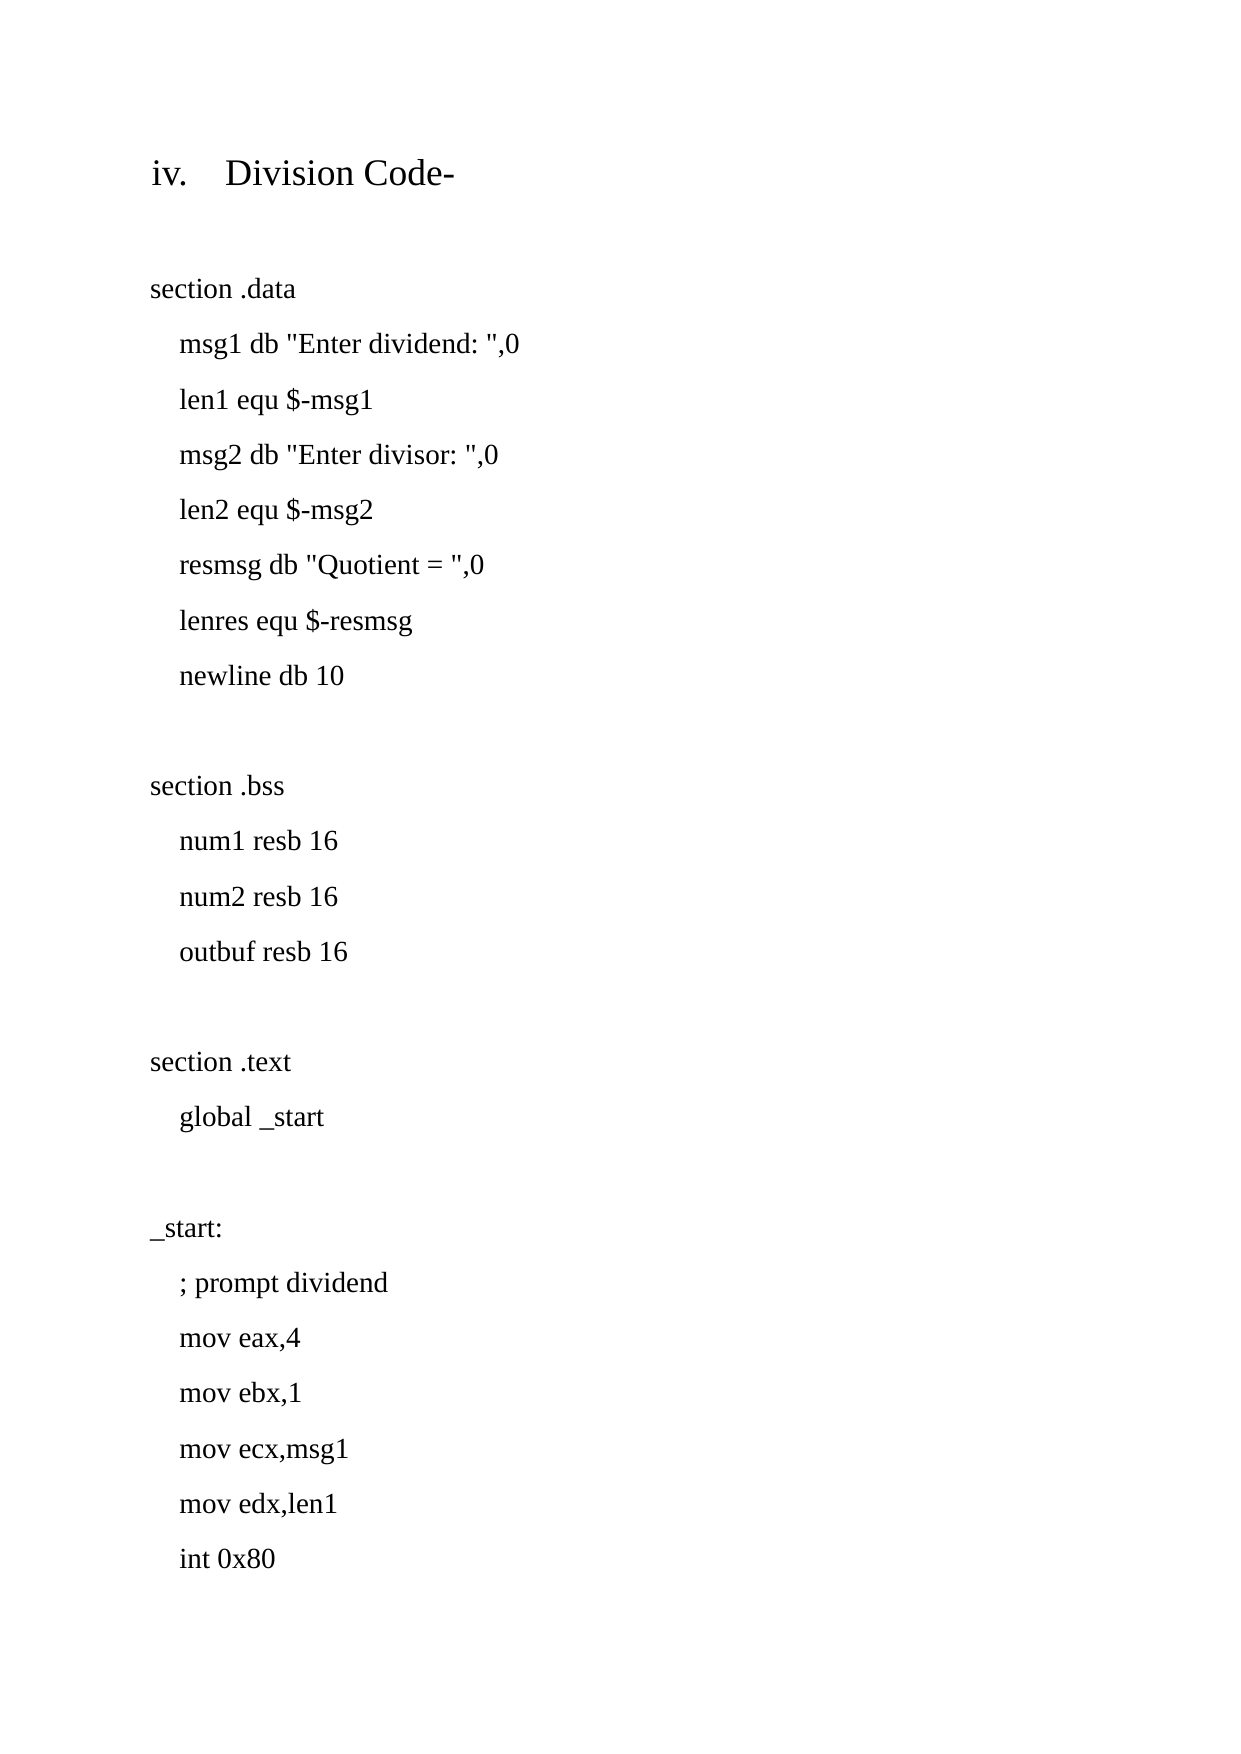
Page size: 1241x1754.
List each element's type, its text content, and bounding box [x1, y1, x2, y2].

text mov eax,4 [150, 1320, 1090, 1354]
list Division Code- [187, 150, 1090, 193]
text mov edx,len1 [150, 1486, 1090, 1519]
text mov ecx,msg1 [150, 1431, 1090, 1464]
text outbuf resb 16 [150, 934, 1090, 967]
text int 0x80 [150, 1541, 1090, 1575]
text len2 equ $-msg2 [150, 492, 1090, 526]
text len1 equ $-msg1 [150, 382, 1090, 415]
text resmsg db "Quotient = ",0 [150, 547, 1090, 581]
text mov ebx,1 [150, 1376, 1090, 1409]
text newline db 10 [150, 658, 1090, 691]
text msg1 db "Enter dividend: ",0 [150, 327, 1090, 360]
text msg2 db "Enter divisor: ",0 [150, 437, 1090, 471]
text global _start [150, 1099, 1090, 1133]
text ; prompt dividend [150, 1265, 1090, 1299]
text section .data [150, 271, 1090, 305]
text _start: [150, 1210, 1090, 1243]
text num1 resb 16 [150, 823, 1090, 857]
text section .text [150, 1044, 1090, 1078]
text num2 resb 16 [150, 879, 1090, 912]
text lenres equ $-resmsg [150, 603, 1090, 636]
text section .bss [150, 768, 1090, 802]
